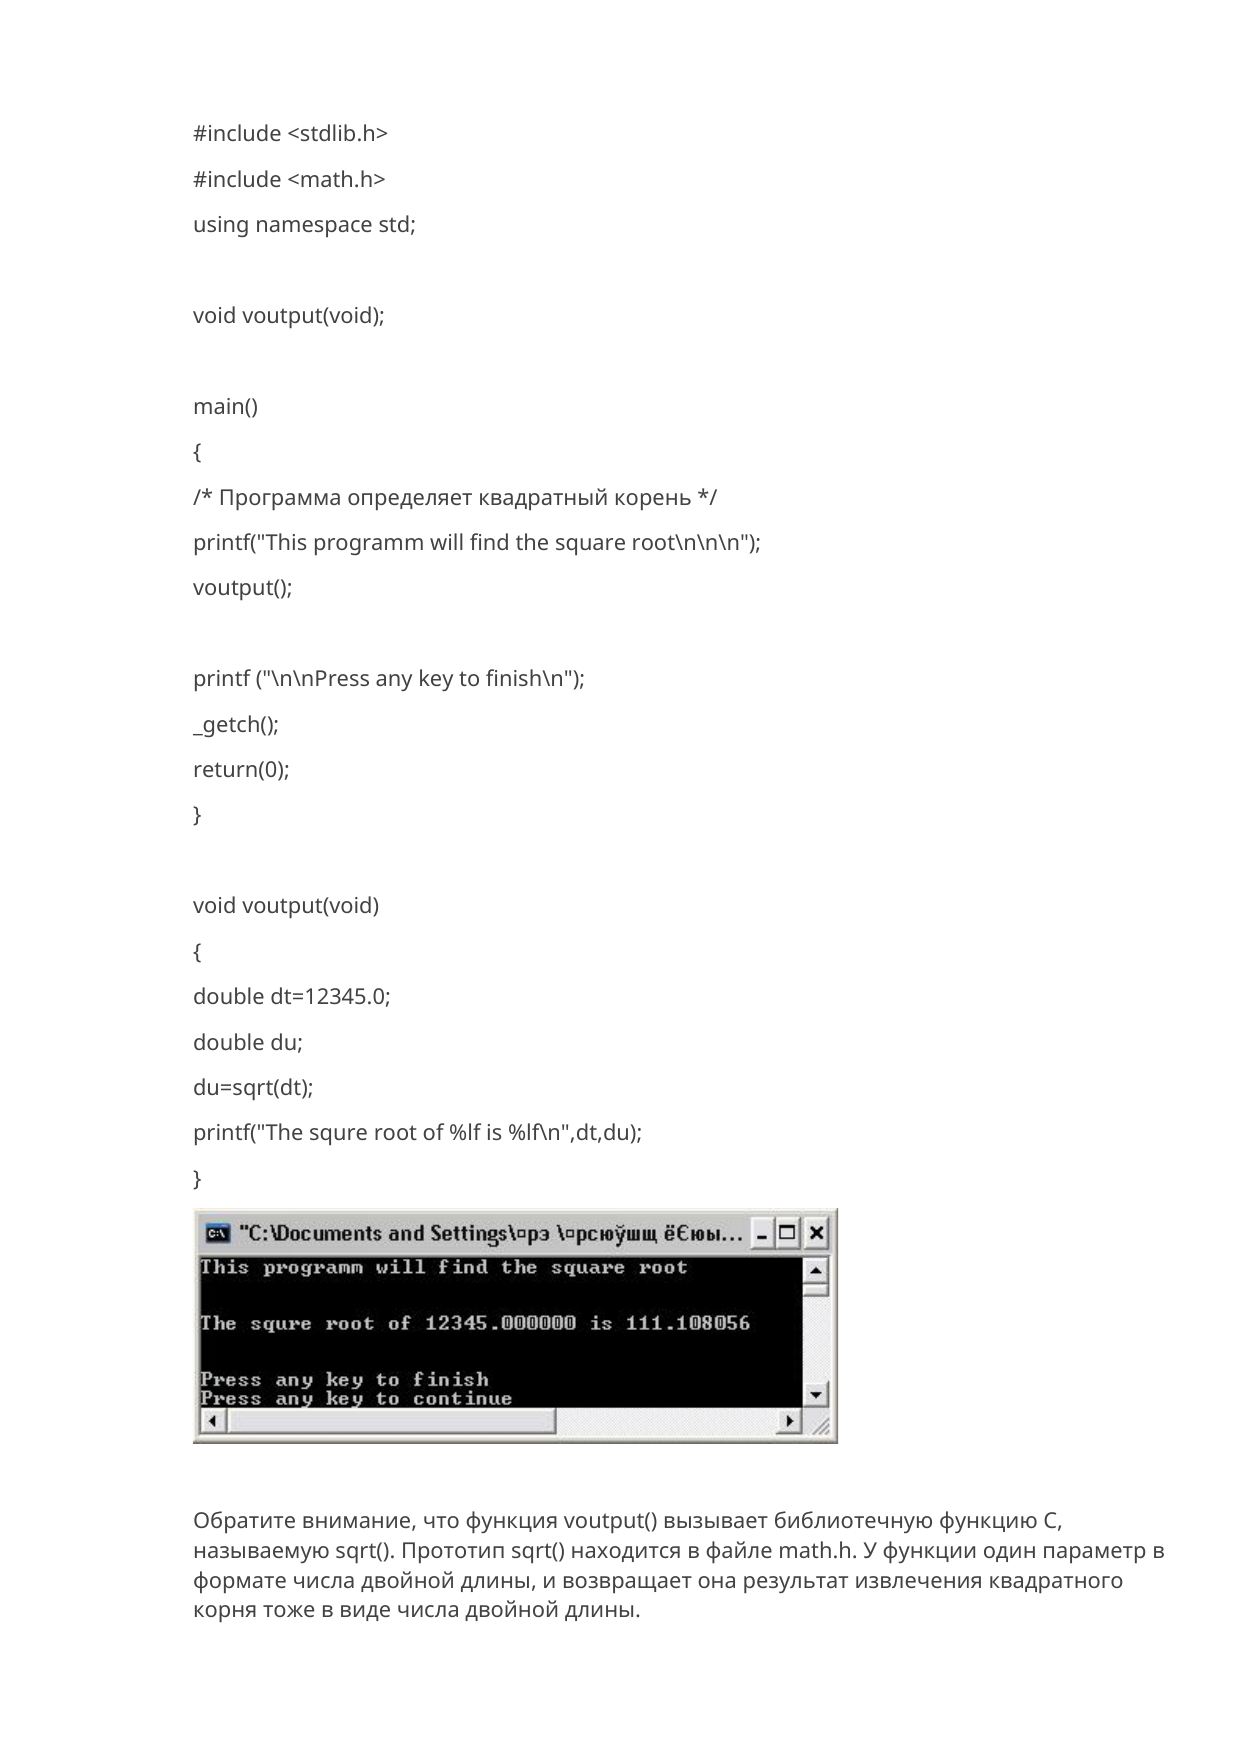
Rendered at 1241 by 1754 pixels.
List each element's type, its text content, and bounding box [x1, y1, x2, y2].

text } [193, 799, 1180, 829]
text using namespace std; [193, 209, 1180, 239]
text #include <stdlib.h> [193, 118, 1180, 148]
text { [193, 436, 1180, 466]
text double dt=12345.0; [193, 981, 1180, 1011]
text du=sqrt(dt); [193, 1072, 1180, 1102]
text _getch(); [193, 708, 1180, 738]
text void voutput(void); [193, 300, 1180, 329]
text void voutput(void) [193, 890, 1180, 920]
text printf ("\n\nPress any key to finish\n"); [193, 663, 1180, 693]
text return(0); [193, 754, 1180, 784]
picture [192, 1208, 839, 1444]
text /* Программа определяет квадратный корень */ [193, 481, 1180, 511]
text main() [193, 391, 1180, 420]
text printf("This programm will find the square root\n\n\n"); [193, 527, 1180, 557]
text Обратите внимание, что функция voutput() вызывает библиотечную функцию С, называемую sqrt(). Прототип sqrt() находится в файле math.h. У функции один параметр в формате числа двойной длины, и возвращает она результат извлечения квадратного корня тоже в виде числа двойной длины. [193, 1505, 1180, 1624]
text { [193, 936, 1180, 965]
text voutput(); [193, 572, 1180, 602]
text printf("The squre root of %lf is %lf\n",dt,du); [193, 1117, 1180, 1147]
text double du; [193, 1026, 1180, 1056]
text #include <math.h> [193, 163, 1180, 193]
text } [193, 1163, 1180, 1192]
